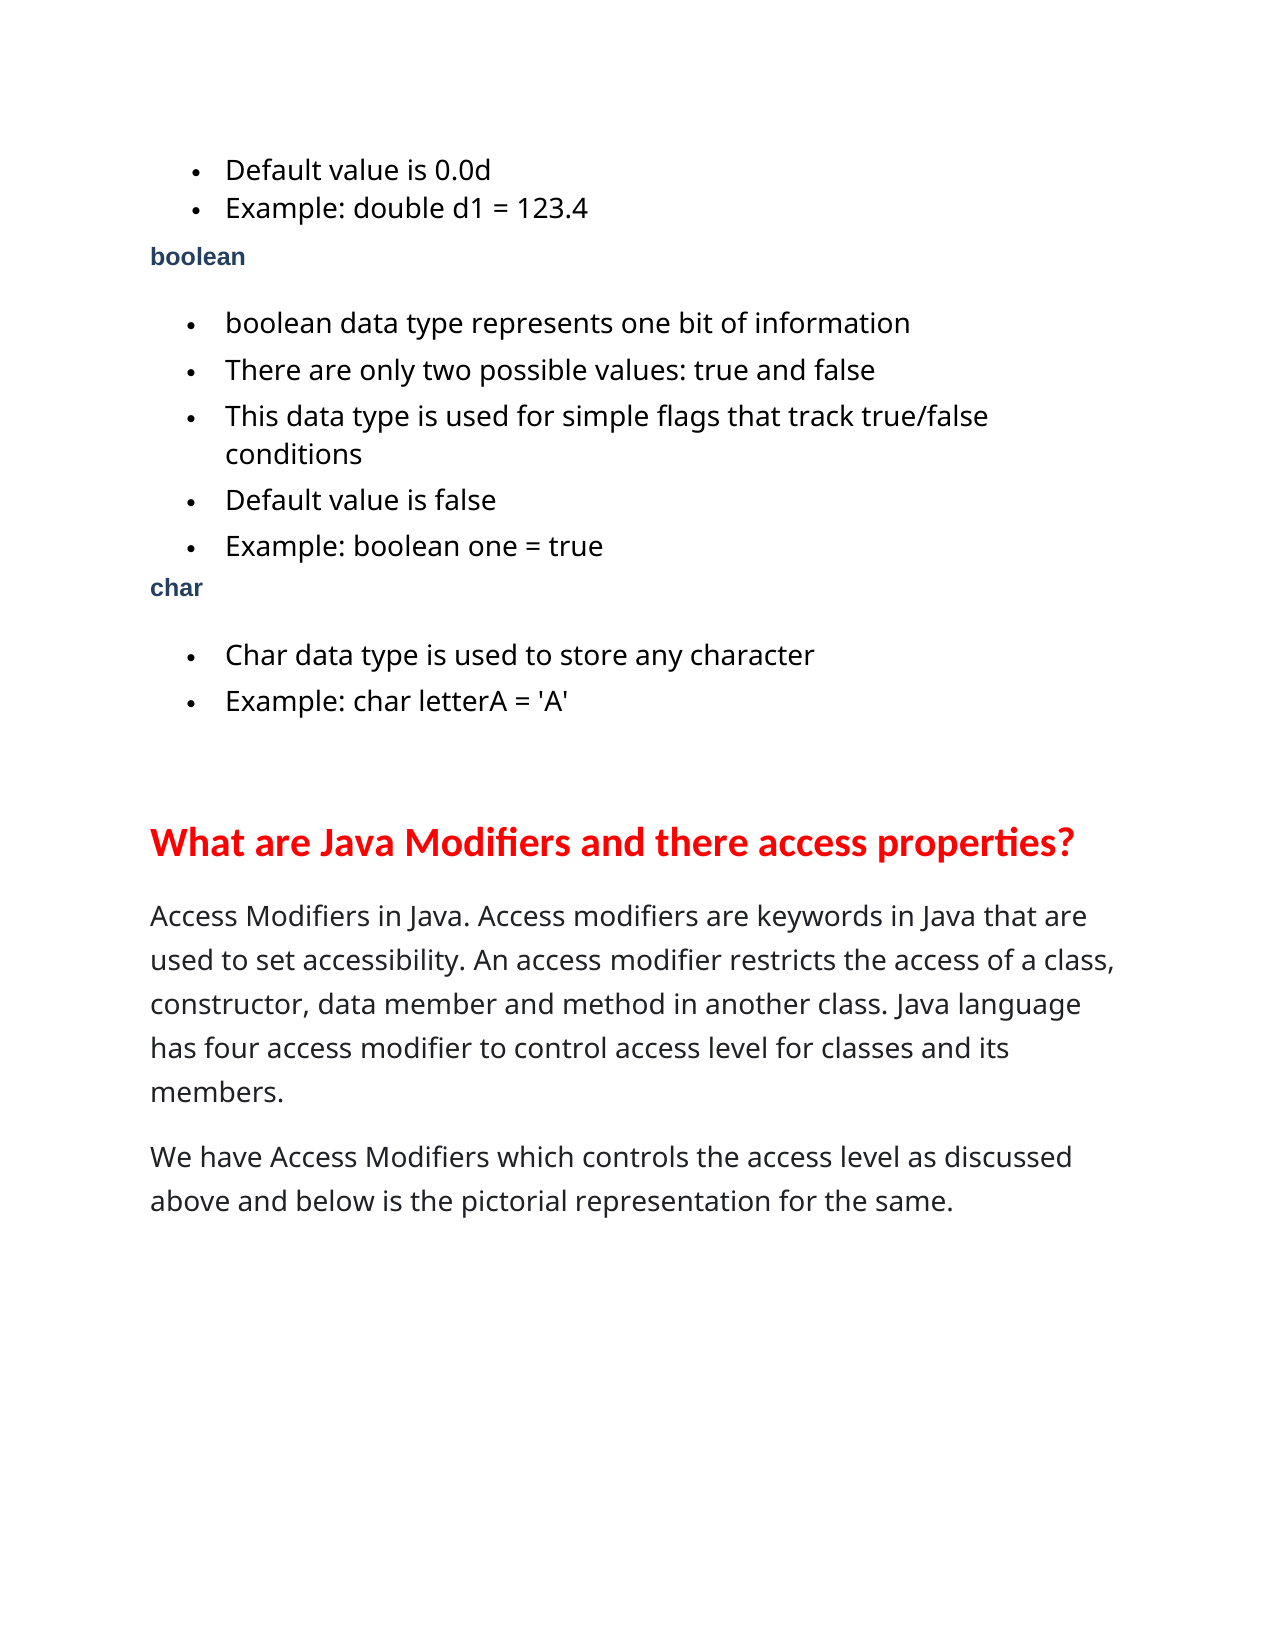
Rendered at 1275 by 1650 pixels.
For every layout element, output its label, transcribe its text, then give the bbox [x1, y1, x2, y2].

list This data type is used for simple flags that track true/false conditions [187, 396, 1125, 473]
list boolean data type represents one bit of information [187, 304, 1125, 342]
list Example: char letterA = 'A' [187, 681, 1125, 719]
list Example: boolean one = true [187, 527, 1125, 565]
text What are Java Modifiers and there access properties? [150, 816, 1125, 867]
list Char data type is used to store any character [187, 635, 1125, 673]
subtitle char [150, 573, 1125, 602]
list Default value is false [187, 481, 1125, 519]
list There are only two possible values: true and false [187, 350, 1125, 388]
list Default value is 0.0d [192, 150, 1120, 188]
subtitle boolean [150, 242, 1125, 270]
text Access Modifiers in Java. Access modifiers are keywords in Java that are used to set accessibility. An access modifier restricts the access of a class, constructor, data member and method in another class. Java language has four access modifier to control access level for classes and its members. [150, 896, 1125, 1111]
list Example: double d1 = 123.4 [192, 188, 1120, 227]
text We have Access Modifiers which controls the access level as discussed above and below is the pictorial representation for the same. [150, 1137, 1125, 1220]
